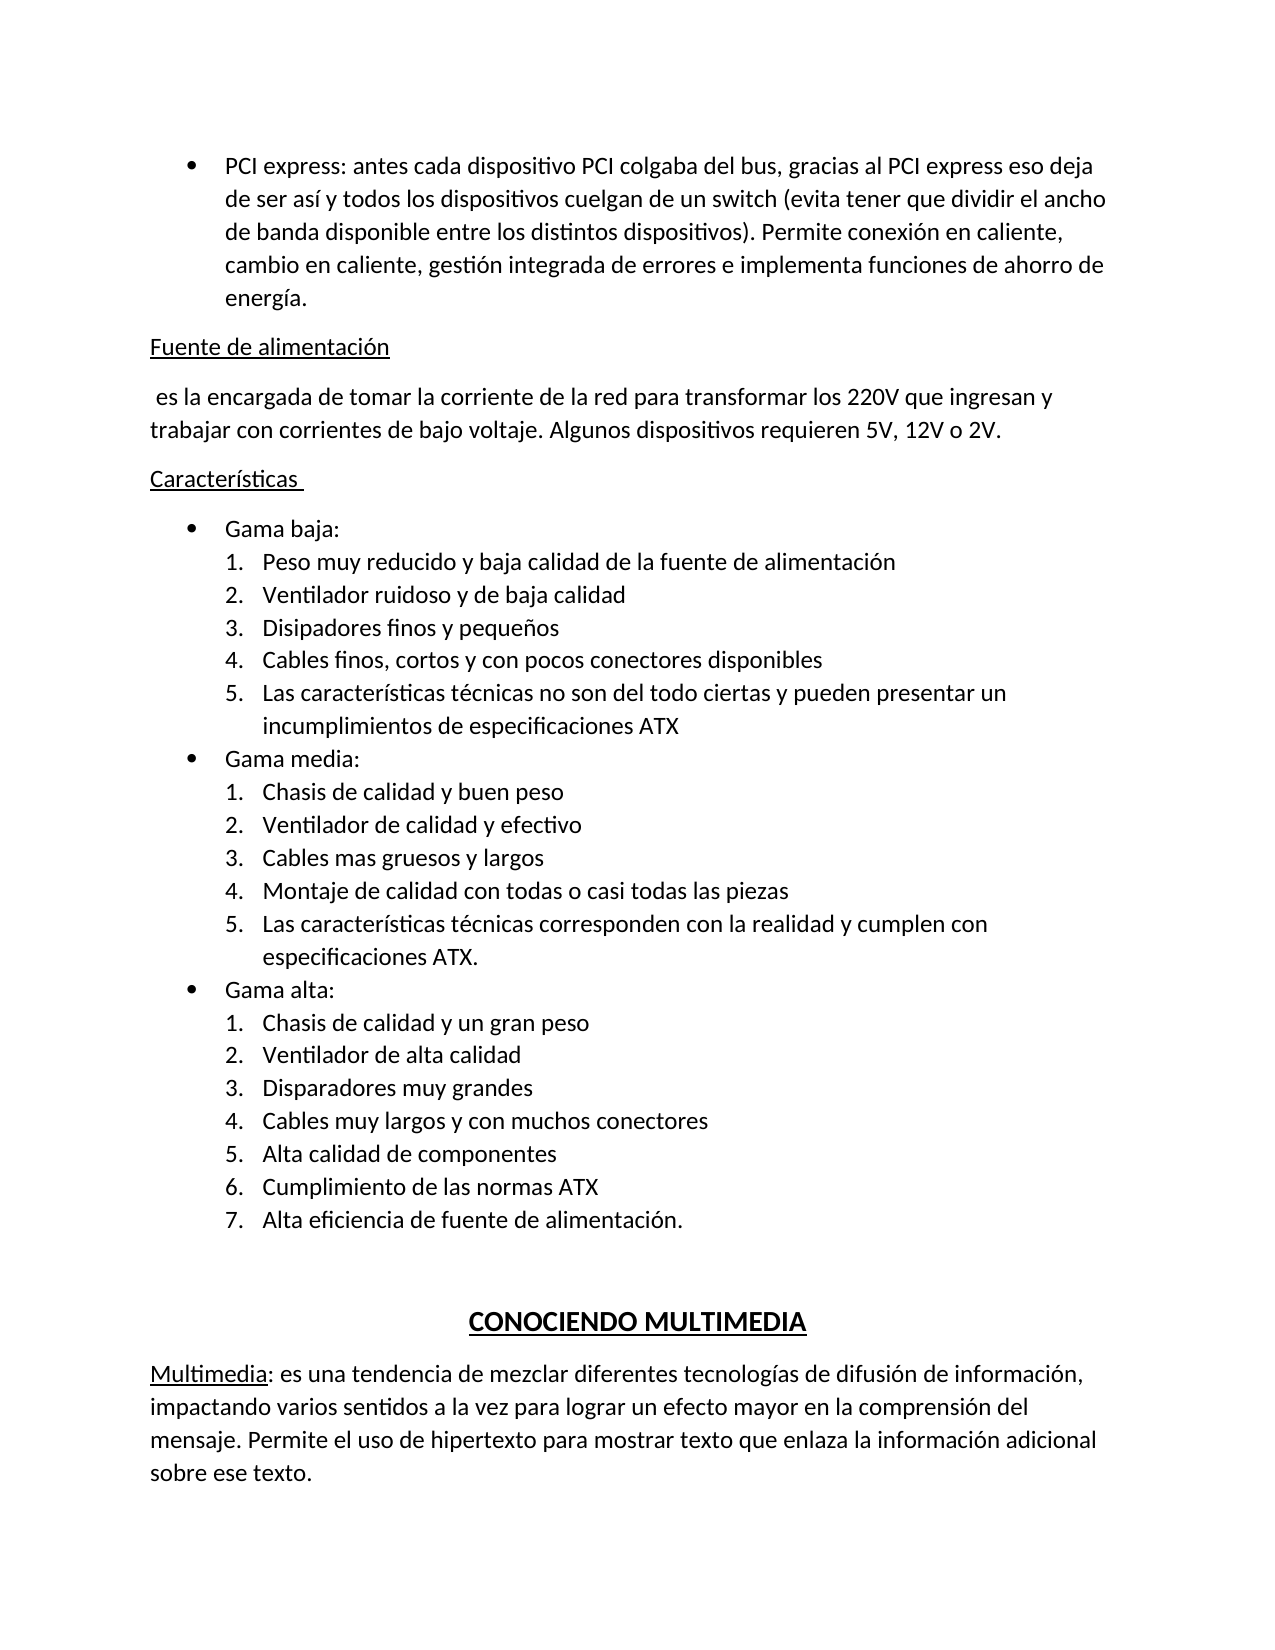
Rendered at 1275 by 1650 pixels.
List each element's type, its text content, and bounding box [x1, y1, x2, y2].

list Gama baja: [187, 513, 1125, 543]
list Las características técnicas corresponden con la realidad y cumplen con especificaciones ATX. [225, 908, 1125, 971]
list Alta calidad de componentes [225, 1138, 1125, 1169]
list Ventilador de alta calidad [225, 1039, 1125, 1070]
list PCI express: antes cada dispositivo PCI colgaba del bus, gracias al PCI express eso deja de ser así y todos los dispositivos cuelgan de un switch (evita tener que dividir el ancho de banda disponible entre los distintos dispositivos). Permite conexión en caliente, cambio en caliente, gestión integrada de errores e implementa funciones de ahorro de energía. [187, 150, 1125, 312]
list Cables finos, cortos y con pocos conectores disponibles [225, 644, 1125, 675]
list Peso muy reducido y baja calidad de la fuente de alimentación [225, 546, 1125, 576]
list Cumplimiento de las normas ATX [225, 1171, 1125, 1202]
list Chasis de calidad y un gran peso [225, 1007, 1125, 1037]
list Montaje de calidad con todas o casi todas las piezas [225, 875, 1125, 906]
list Alta eficiencia de fuente de alimentación. [225, 1204, 1125, 1235]
list Chasis de calidad y buen peso [225, 776, 1125, 807]
list Gama media: [187, 743, 1125, 774]
list Disipadores finos y pequeños [225, 612, 1125, 642]
list Ventilador ruidoso y de baja calidad [225, 579, 1125, 609]
list Cables muy largos y con muchos conectores [225, 1105, 1125, 1136]
list Las características técnicas no son del todo ciertas y pueden presentar un incumplimientos de especificaciones ATX [225, 677, 1125, 741]
text Multimedia: es una tendencia de mezclar diferentes tecnologías de difusión de información, impactando varios sentidos a la vez para lograr un efecto mayor en la comprensión del mensaje. Permite el uso de hipertexto para mostrar texto que enlaza la información adicional sobre ese texto. [150, 1358, 1125, 1488]
text Fuente de alimentación [150, 331, 1125, 362]
text Características [150, 463, 1125, 494]
text es la encargada de tomar la corriente de la red para transformar los 220V que ingresan y trabajar con corrientes de bajo voltaje. Algunos dispositivos requieren 5V, 12V o 2V. [150, 381, 1125, 444]
list Gama alta: [187, 974, 1125, 1004]
list Ventilador de calidad y efectivo [225, 809, 1125, 840]
list Cables mas gruesos y largos [225, 842, 1125, 873]
list Disparadores muy grandes [225, 1072, 1125, 1103]
text CONOCIENDO MULTIMEDIA [150, 1303, 1125, 1339]
